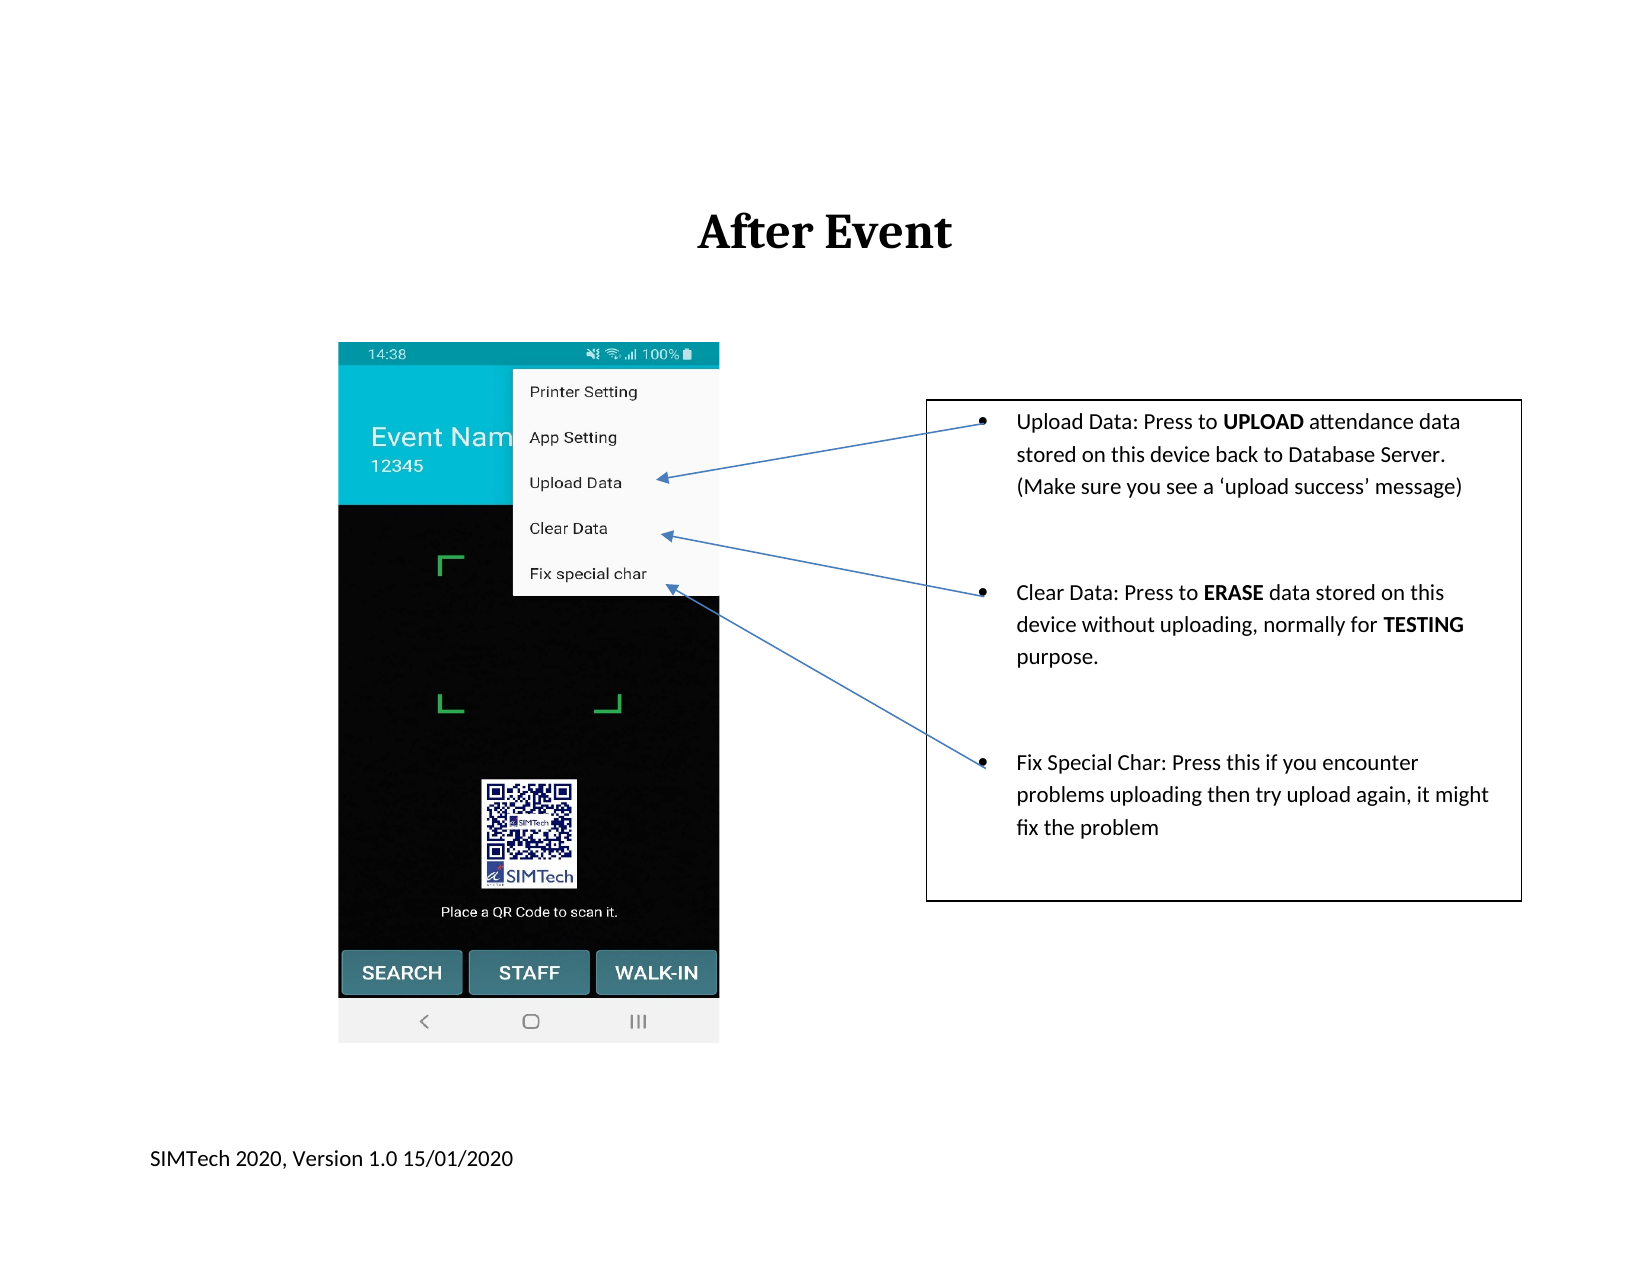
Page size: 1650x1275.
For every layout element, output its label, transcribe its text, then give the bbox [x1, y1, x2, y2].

text After Event [150, 203, 1500, 261]
picture [338, 342, 720, 1043]
